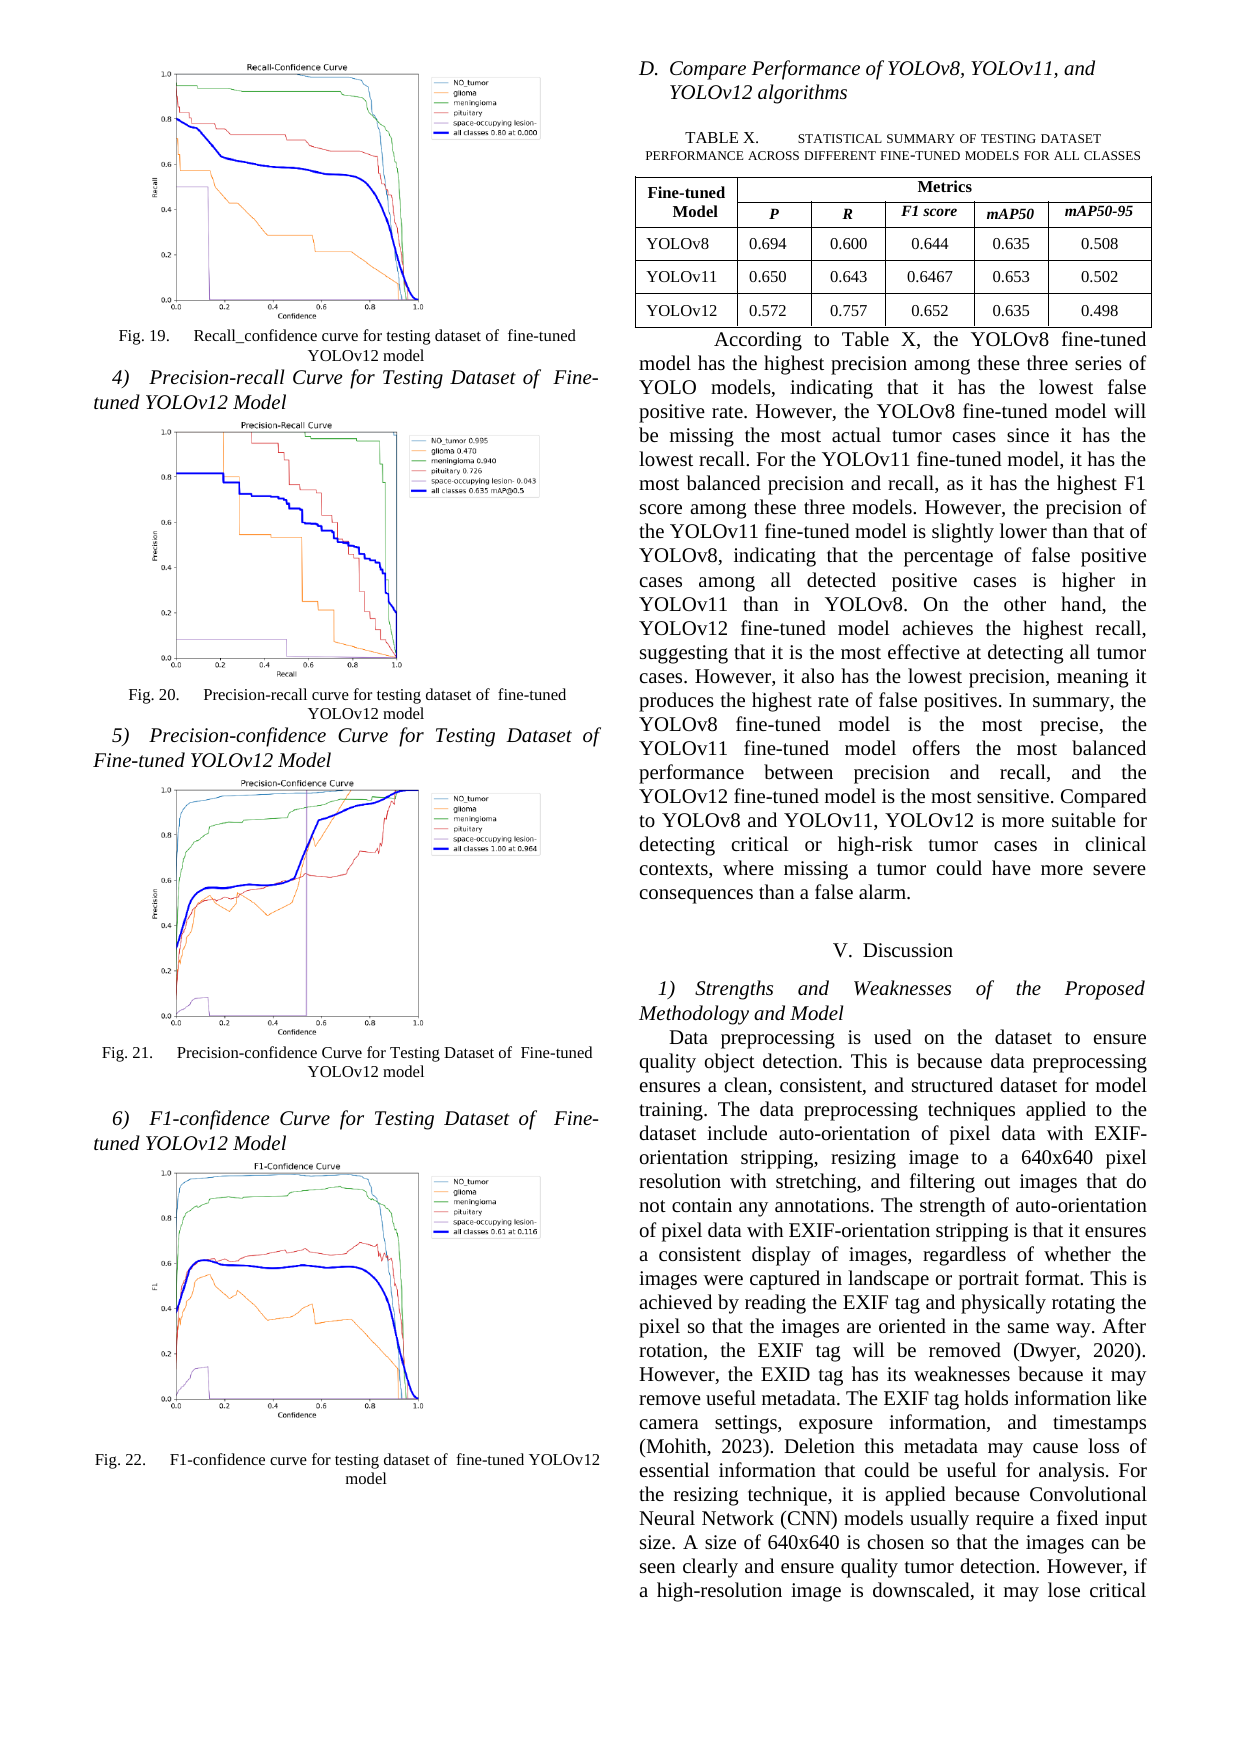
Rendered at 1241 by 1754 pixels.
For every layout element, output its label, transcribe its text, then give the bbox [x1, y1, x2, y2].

table_cell 0.635 [975, 228, 1048, 260]
table_cell F1 score [886, 203, 974, 226]
table_cell 0.757 [812, 294, 885, 326]
table_cell R [812, 203, 885, 226]
table_cell 0.643 [812, 261, 885, 293]
table_cell 0.694 [738, 228, 811, 260]
table_cell 0.572 [738, 294, 811, 326]
table_cell 0.600 [812, 228, 885, 260]
subtitle F1-confidence Curve for Testing Dataset of Fine-tuned YOLOv12 Model [93, 1105, 601, 1155]
list Precision-confidence Curve for Testing Dataset of Fine-tuned YOLOv12 model [93, 1043, 601, 1081]
table_cell YOLOv8 [636, 228, 737, 260]
picture [144, 772, 550, 1043]
text According to Table X, the YOLOv8 fine-tuned model has the highest precision among these three series of YOLO models, indicating that it has the lowest false positive rate. However, the YOLOv8 fine-tuned model will be missing the most actual tumor cases since it has the lowest recall. For the YOLOv11 fine-tuned model, it has the most balanced precision and recall, as it has the highest F1 score among these three models. However, the precision of the YOLOv11 fine-tuned model is slightly lower than that of YOLOv8, indicating that the percentage of false positive cases among all detected positive cases is higher in YOLOv11 than in YOLOv8. On the other hand, the YOLOv12 fine-tuned model achieves the highest recall, suggesting that it is the most effective at detecting all tumor cases. However, it also has the lowest precision, meaning it produces the highest rate of false positives. In summary, the YOLOv8 fine-tuned model is the most precise, the YOLOv11 fine-tuned model offers the most balanced performance between precision and recall, and the YOLOv12 fine-tuned model is the most sensitive. Compared to YOLOv8 and YOLOv11, YOLOv12 is more suitable for detecting critical or high-risk tumor cases in clinical contexts, where missing a tumor could have more severe consequences than a false alarm. [639, 328, 1147, 904]
table_cell 0.635 [975, 294, 1048, 326]
picture [144, 1155, 550, 1426]
subtitle Precision-recall Curve for Testing Dataset of Fine-tuned YOLOv12 Model [93, 364, 601, 414]
subtitle Compare Performance of YOLOv8, YOLOv11, and YOLOv12 algorithms [639, 56, 1147, 104]
list F1-confidence curve for testing dataset of fine-tuned YOLOv12 model [93, 1449, 601, 1488]
table_cell YOLOv12 [636, 294, 737, 326]
table_header Fine-tuned Model [636, 178, 737, 226]
table_cell 0.502 [1049, 261, 1151, 293]
list Precision-recall curve for testing dataset of fine-tuned YOLOv12 model [93, 684, 601, 723]
table_cell 0.6467 [886, 261, 974, 293]
table_cell 0.652 [886, 294, 974, 326]
picture [144, 414, 550, 685]
table_cell 0.653 [975, 261, 1048, 293]
table_cell 0.644 [886, 228, 974, 260]
table_cell 0.508 [1049, 228, 1151, 260]
picture [144, 56, 550, 327]
table_cell 0.650 [738, 261, 811, 293]
table_cell YOLOv11 [636, 261, 737, 293]
list Discussion [639, 940, 1147, 962]
subtitle Precision-confidence Curve for Testing Dataset of Fine-tuned YOLOv12 Model [93, 723, 601, 773]
table_cell mAP50-95 [1049, 203, 1151, 226]
text statistical summary of testing dataset performance across different fine-tuned models for all classes [639, 129, 1147, 164]
table_cell 0.498 [1049, 294, 1151, 326]
list Recall_confidence curve for testing dataset of fine-tuned YOLOv12 model [93, 326, 601, 364]
subtitle Strengths and Weaknesses of the Proposed Methodology and Model [639, 975, 1147, 1025]
table_cell P [738, 203, 811, 226]
table_cell mAP50 [975, 203, 1048, 226]
table_header Metrics [738, 178, 1151, 201]
